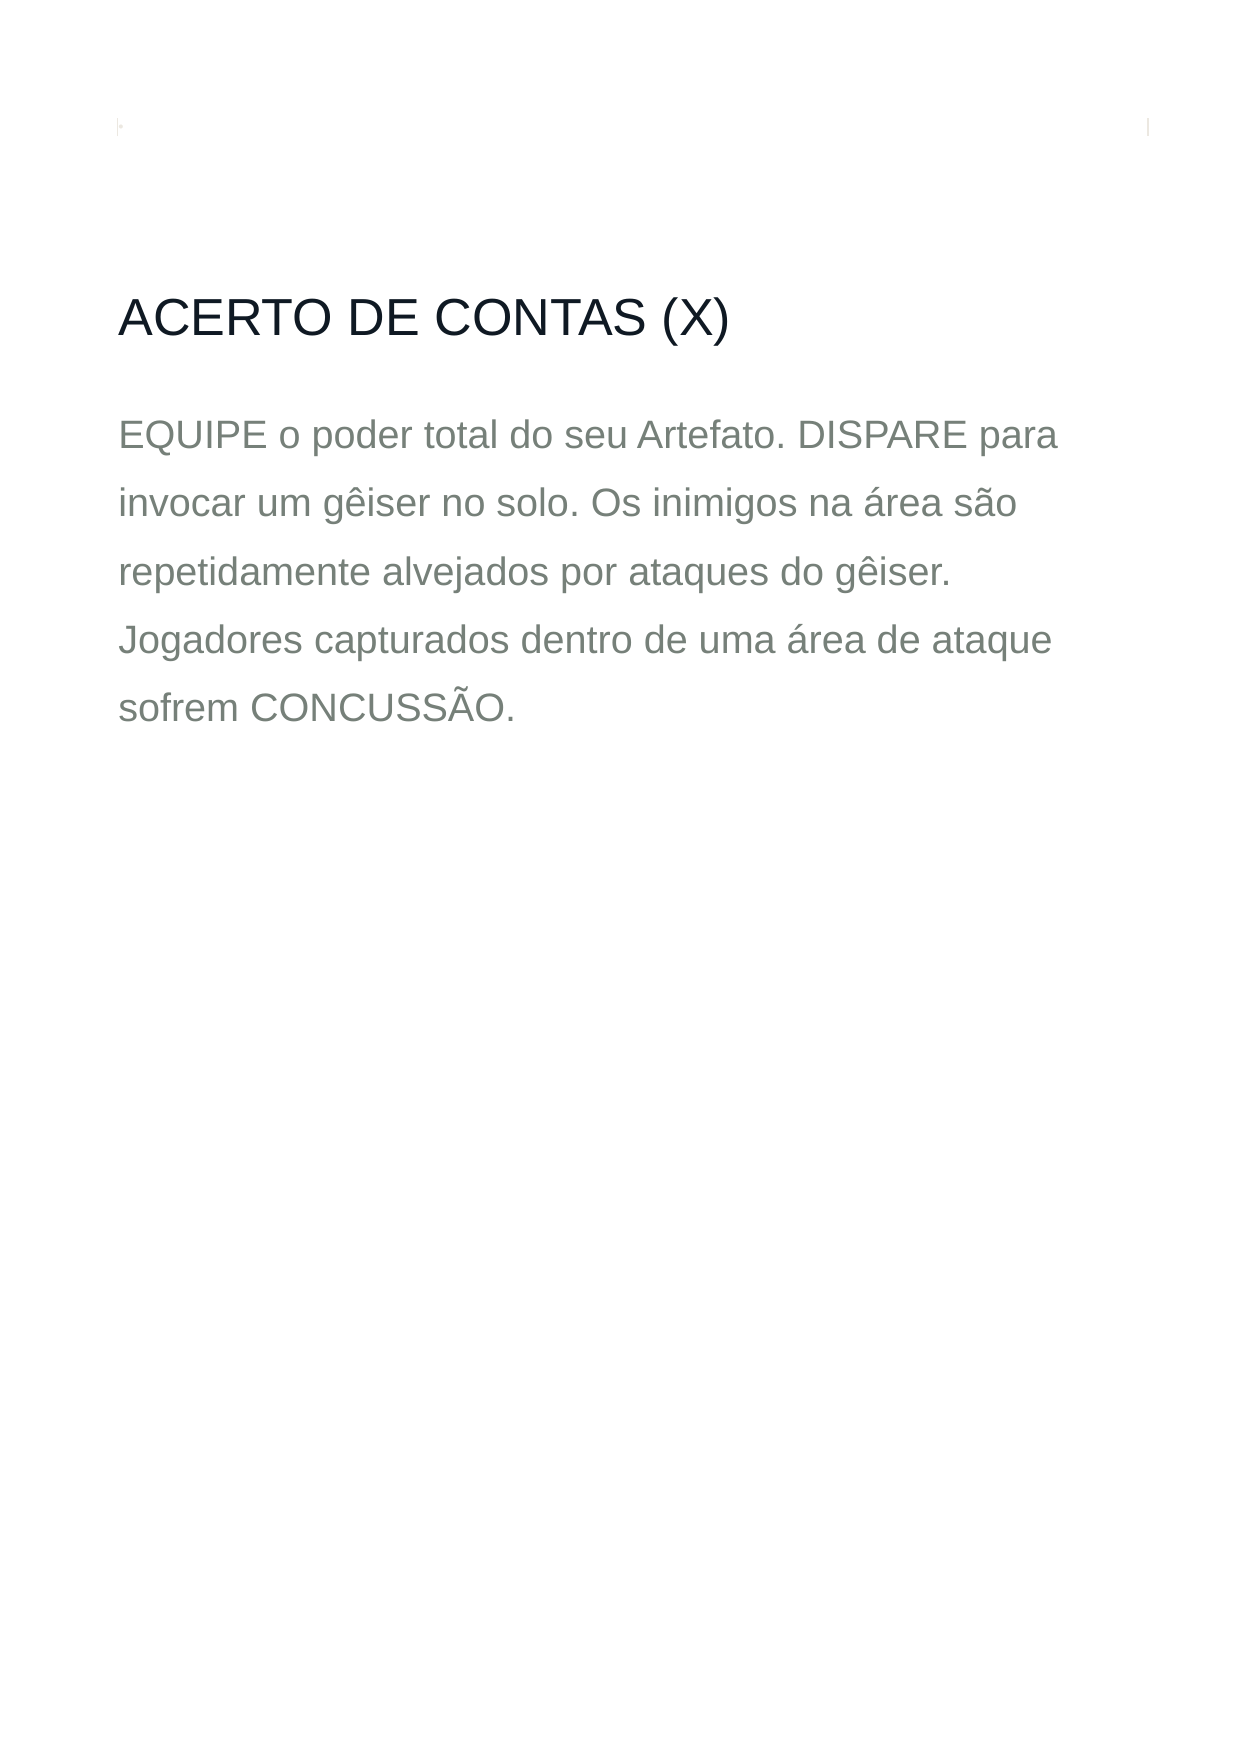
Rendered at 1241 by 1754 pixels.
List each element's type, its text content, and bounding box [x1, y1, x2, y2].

subtitle ACERTO DE CONTAS (X) [93, 286, 1122, 346]
text EQUIPE o poder total do seu Artefato. DISPARE para invocar um gêiser no solo. Os inimigos na área são repetidamente alvejados por ataques do gêiser. Jogadores capturados dentro de uma área de ataque sofrem CONCUSSÃO. [93, 411, 1122, 730]
